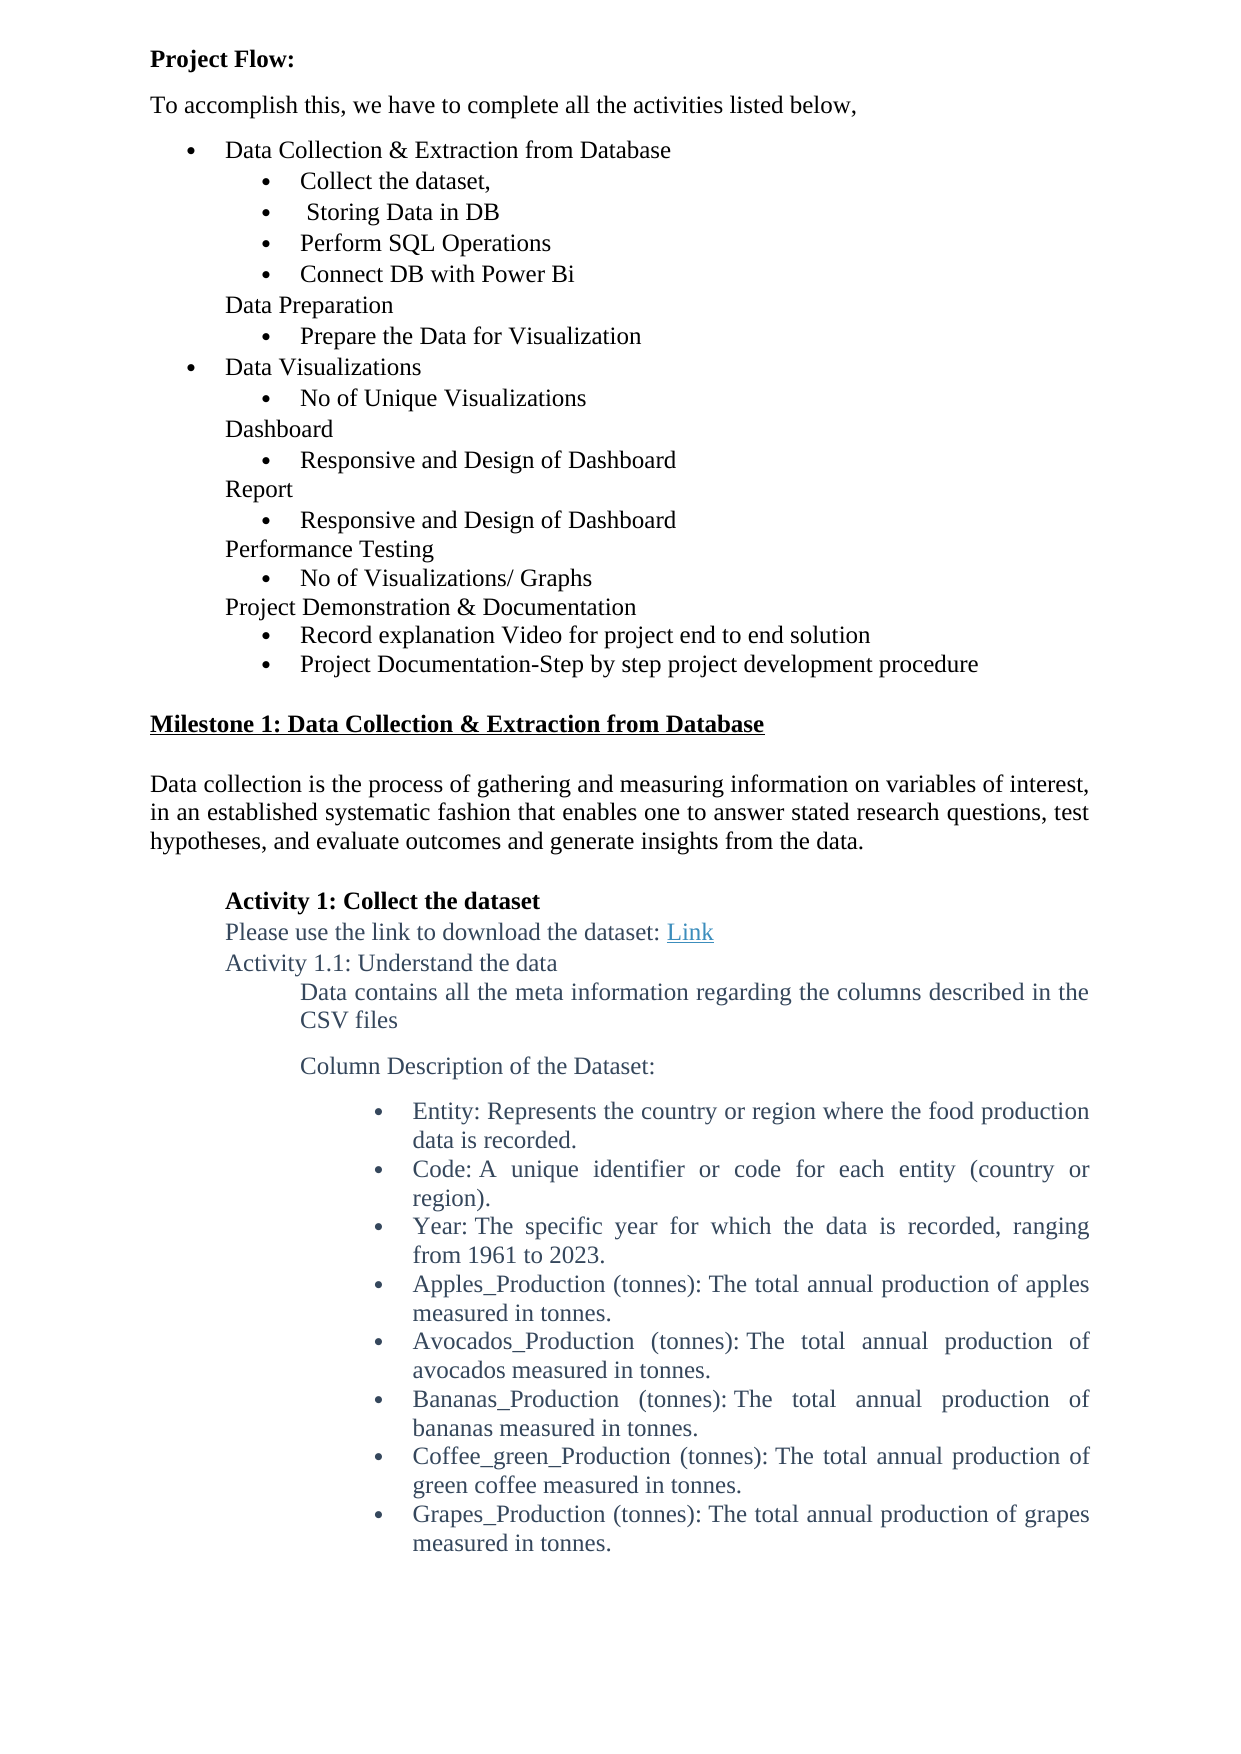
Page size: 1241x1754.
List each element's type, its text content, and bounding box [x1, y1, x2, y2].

list Performance Testing [187, 534, 1090, 563]
list Bananas_Production (tonnes): The total annual production of bananas measured in tonnes. [375, 1384, 1090, 1441]
text To accomplish this, we have to complete all the activities listed below, [150, 90, 1090, 118]
text Activity 1: Collect the dataset [225, 886, 1090, 915]
text Activity 1.1: Understand the data [225, 948, 1090, 977]
list Report [187, 474, 1090, 503]
list No of Unique Visualizations [262, 383, 1090, 412]
list Collect the dataset, [262, 166, 1090, 195]
text Project Flow: [150, 44, 1090, 73]
text Data collection is the process of gathering and measuring information on variables of interest, in an established systematic fashion that enables one to answer stated research questions, test hypotheses, and evaluate outcomes and generate insights from the data. [150, 769, 1090, 855]
list Storing Data in DB [262, 197, 1090, 226]
list Responsive and Design of Dashboard [262, 505, 1090, 534]
list No of Visualizations/ Graphs [262, 563, 1090, 592]
list Project Documentation-Step by step project development procedure [262, 649, 1090, 678]
list Grapes_Production (tonnes): The total annual production of grapes measured in tonnes. [375, 1499, 1090, 1556]
list Connect DB with Power Bi [262, 259, 1090, 288]
list Prepare the Data for Visualization [262, 321, 1090, 350]
list Project Demonstration & Documentation [187, 592, 1090, 620]
list Entity: Represents the country or region where the food production data is recorded. [375, 1096, 1090, 1154]
list Dashboard [187, 414, 1090, 443]
text Data contains all the meta information regarding the columns described in the CSV files [300, 977, 1090, 1034]
text Please use the link to download the dataset: Link [150, 917, 1090, 946]
list Data Visualizations [187, 352, 1090, 381]
list Perform SQL Operations [262, 228, 1090, 257]
list Responsive and Design of Dashboard [262, 446, 1090, 474]
list Data Collection & Extraction from Database [187, 135, 1090, 164]
list Year: The specific year for which the data is recorded, ranging from 1961 to 2023. [375, 1211, 1090, 1269]
list Code: A unique identifier or code for each entity (country or region). [375, 1154, 1090, 1211]
list Record explanation Video for project end to end solution [262, 620, 1090, 649]
text Milestone 1: Data Collection & Extraction from Database [150, 709, 1090, 738]
list Avocados_Production (tonnes): The total annual production of avocados measured in tonnes. [375, 1326, 1090, 1384]
list Apples_Production (tonnes): The total annual production of apples measured in tonnes. [375, 1269, 1090, 1326]
list Data Preparation [187, 290, 1090, 319]
list Coffee_green_Production (tonnes): The total annual production of green coffee measured in tonnes. [375, 1441, 1090, 1499]
text Column Description of the Dataset: [300, 1051, 1090, 1080]
